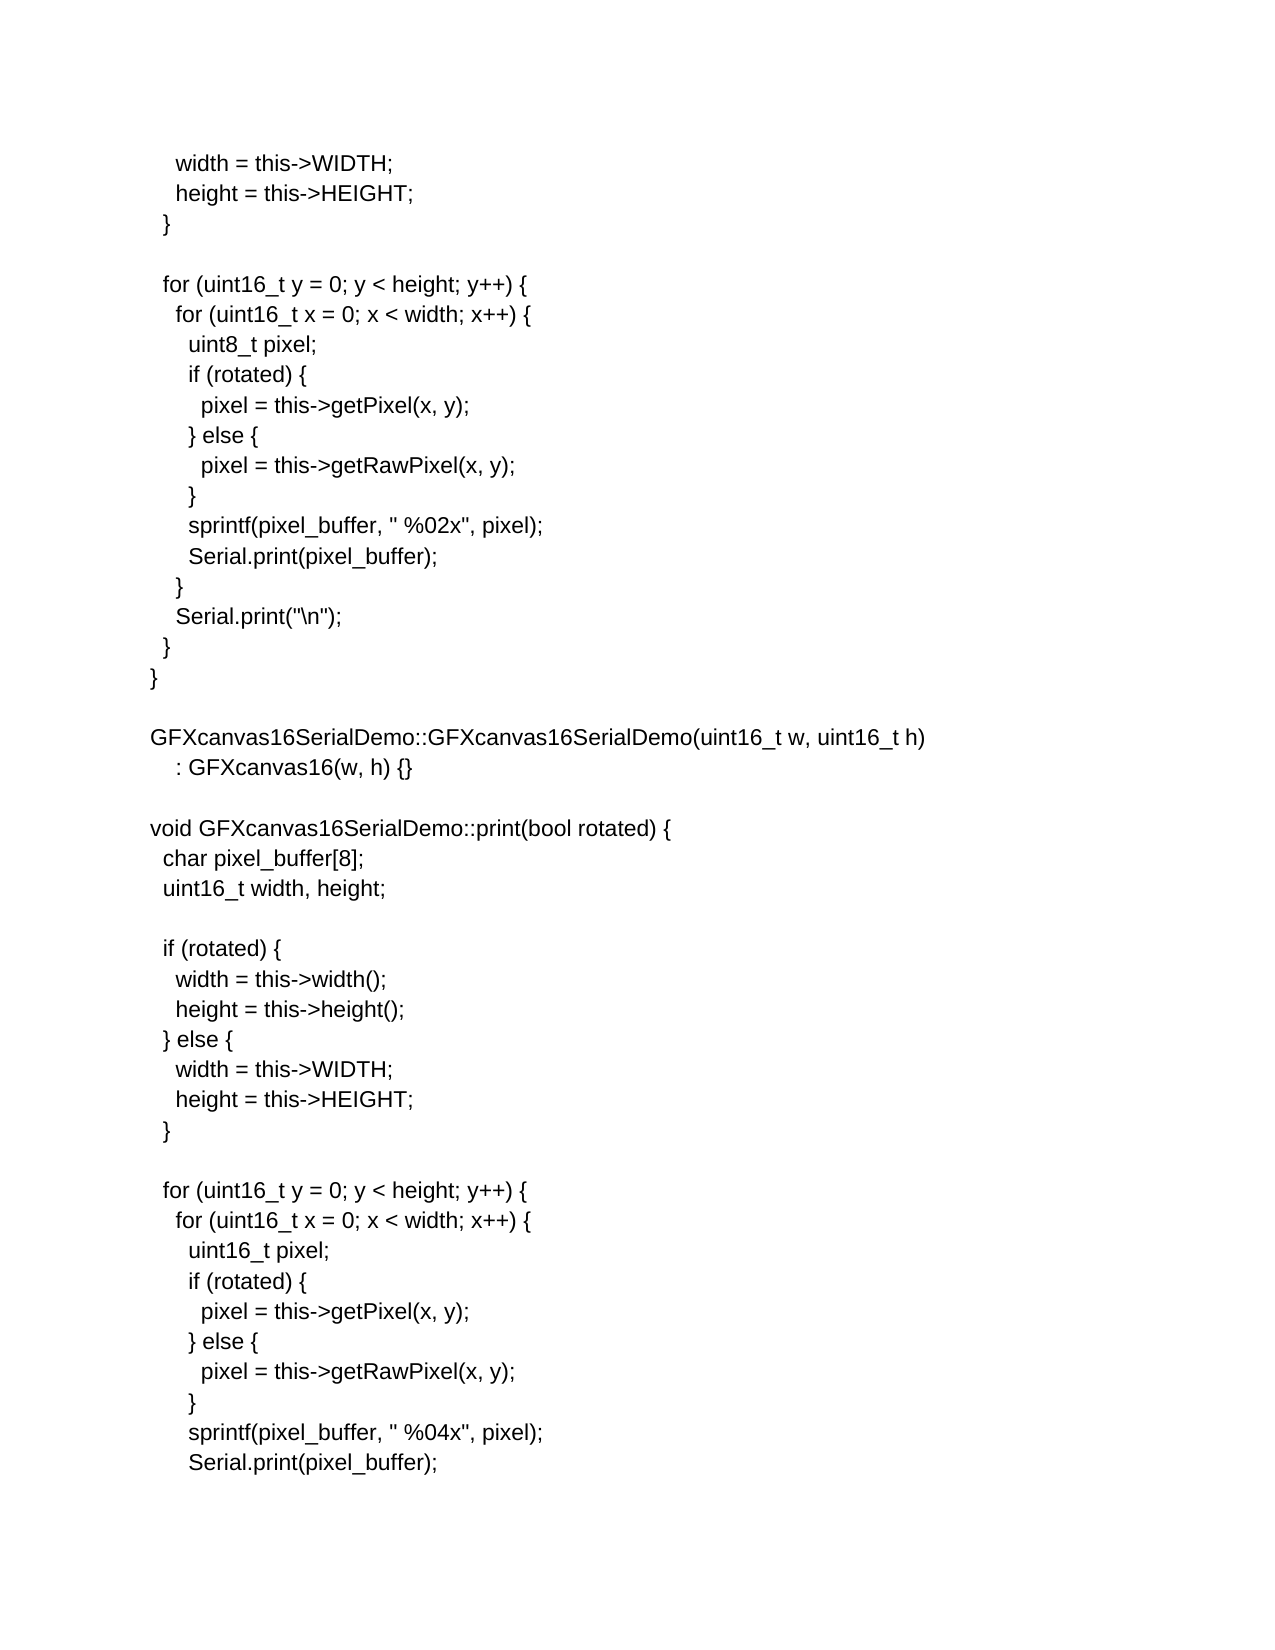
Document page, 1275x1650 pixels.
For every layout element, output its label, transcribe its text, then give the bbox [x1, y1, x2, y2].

text height = this->height(); [150, 996, 1125, 1022]
text sprintf(pixel_buffer, " %04x", pixel); [150, 1419, 1125, 1445]
text GFXcanvas16SerialDemo::GFXcanvas16SerialDemo(uint16_t w, uint16_t h) [150, 724, 1125, 750]
text uint16_t pixel; [150, 1237, 1125, 1264]
text pixel = this->getRawPixel(x, y); [150, 1358, 1125, 1385]
text } else { [150, 1328, 1125, 1354]
text uint16_t width, height; [150, 875, 1125, 901]
text } else { [150, 422, 1125, 448]
text pixel = this->getRawPixel(x, y); [150, 452, 1125, 478]
text for (uint16_t x = 0; x < width; x++) { [150, 1207, 1125, 1234]
text Serial.print(pixel_buffer); [150, 1449, 1125, 1475]
text } [150, 1388, 1125, 1415]
text Serial.print("\n"); [150, 603, 1125, 629]
text } [150, 663, 1125, 690]
text } [150, 573, 1125, 599]
text width = this->width(); [150, 966, 1125, 992]
text height = this->HEIGHT; [150, 1086, 1125, 1113]
text width = this->WIDTH; [150, 150, 1125, 176]
text height = this->HEIGHT; [150, 180, 1125, 207]
text if (rotated) { [150, 935, 1125, 962]
text for (uint16_t y = 0; y < height; y++) { [150, 271, 1125, 297]
text if (rotated) { [150, 361, 1125, 388]
text } else { [150, 1026, 1125, 1052]
text sprintf(pixel_buffer, " %02x", pixel); [150, 512, 1125, 539]
text for (uint16_t y = 0; y < height; y++) { [150, 1177, 1125, 1203]
text } [150, 210, 1125, 237]
text width = this->WIDTH; [150, 1056, 1125, 1083]
text char pixel_buffer[8]; [150, 845, 1125, 871]
text uint8_t pixel; [150, 331, 1125, 358]
text pixel = this->getPixel(x, y); [150, 392, 1125, 418]
text } [150, 482, 1125, 509]
text : GFXcanvas16(w, h) {} [150, 754, 1125, 781]
text } [150, 1117, 1125, 1143]
text } [150, 633, 1125, 660]
text Serial.print(pixel_buffer); [150, 543, 1125, 569]
text void GFXcanvas16SerialDemo::print(bool rotated) { [150, 814, 1125, 841]
text if (rotated) { [150, 1268, 1125, 1294]
text pixel = this->getPixel(x, y); [150, 1298, 1125, 1324]
text for (uint16_t x = 0; x < width; x++) { [150, 301, 1125, 327]
